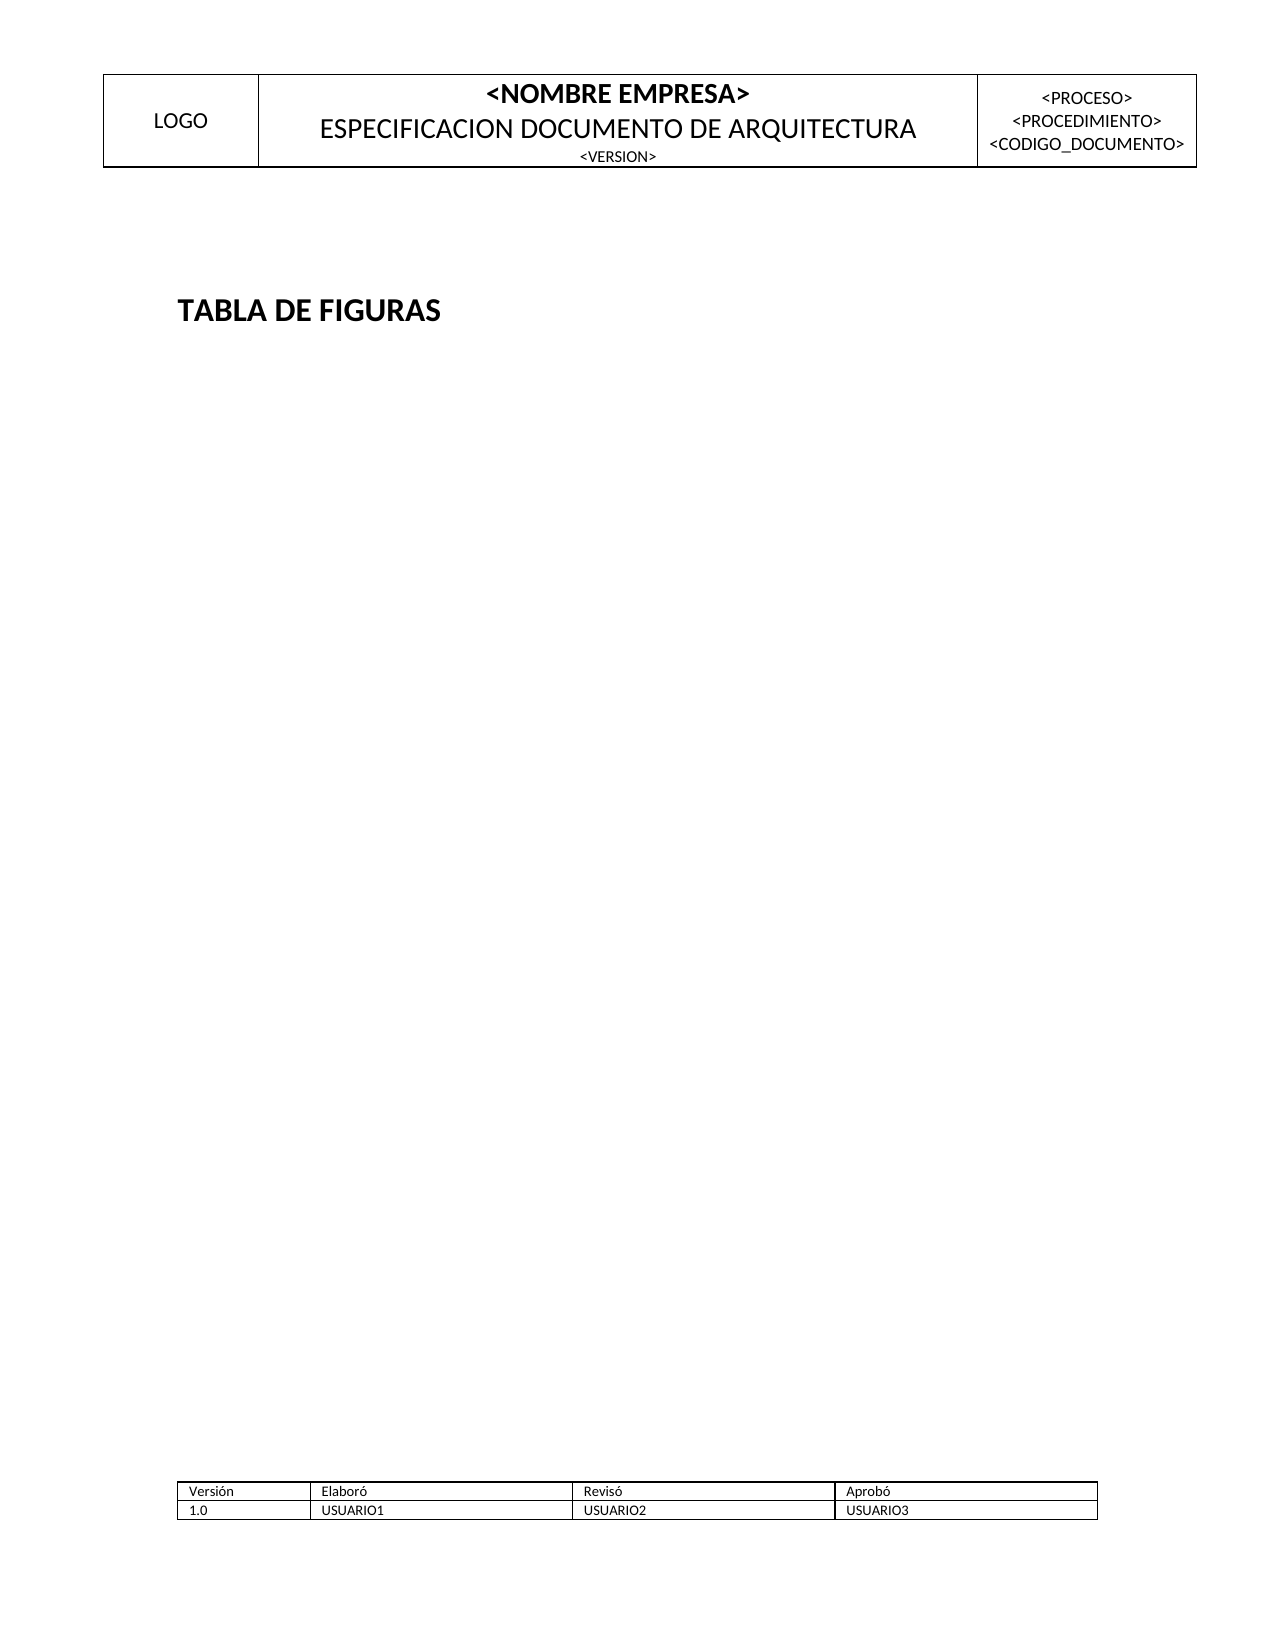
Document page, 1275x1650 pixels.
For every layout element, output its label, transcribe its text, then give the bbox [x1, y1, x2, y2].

subtitle TABLA DE FIGURAS [177, 289, 1098, 330]
